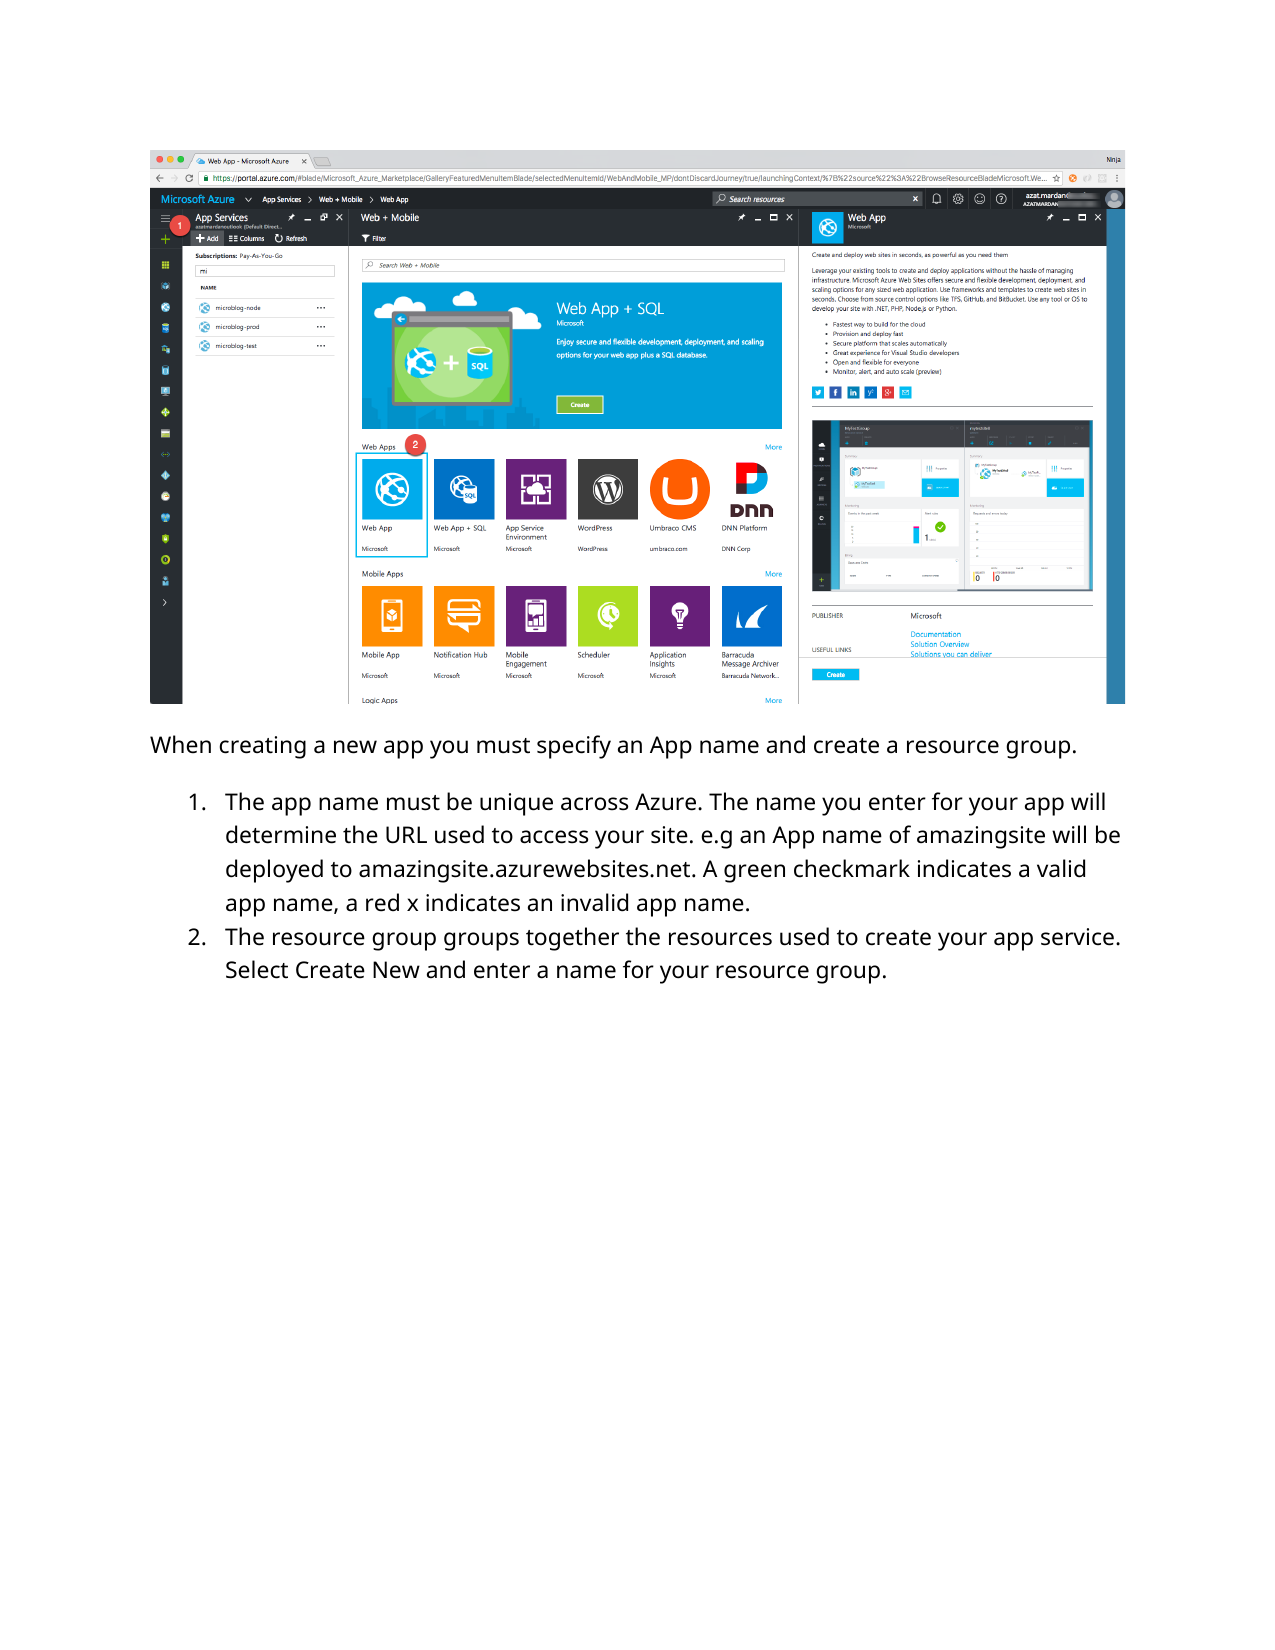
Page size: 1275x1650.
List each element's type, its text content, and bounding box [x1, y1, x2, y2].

list The resource group groups together the resources used to create your app service. Select Create New and enter a name for your resource group. [187, 921, 1125, 986]
list The app name must be unique across Azure. The name you enter for your app will determine the URL used to access your site. e.g an App name of amazingsite will be deployed to amazingsite.azurewebsites.net. A green checkmark indicates a valid app name, a red x indicates an invalid app name. [187, 786, 1125, 918]
picture [150, 150, 1125, 704]
text When creating a new app you must specify an App name and create a resource group. [150, 729, 1125, 760]
